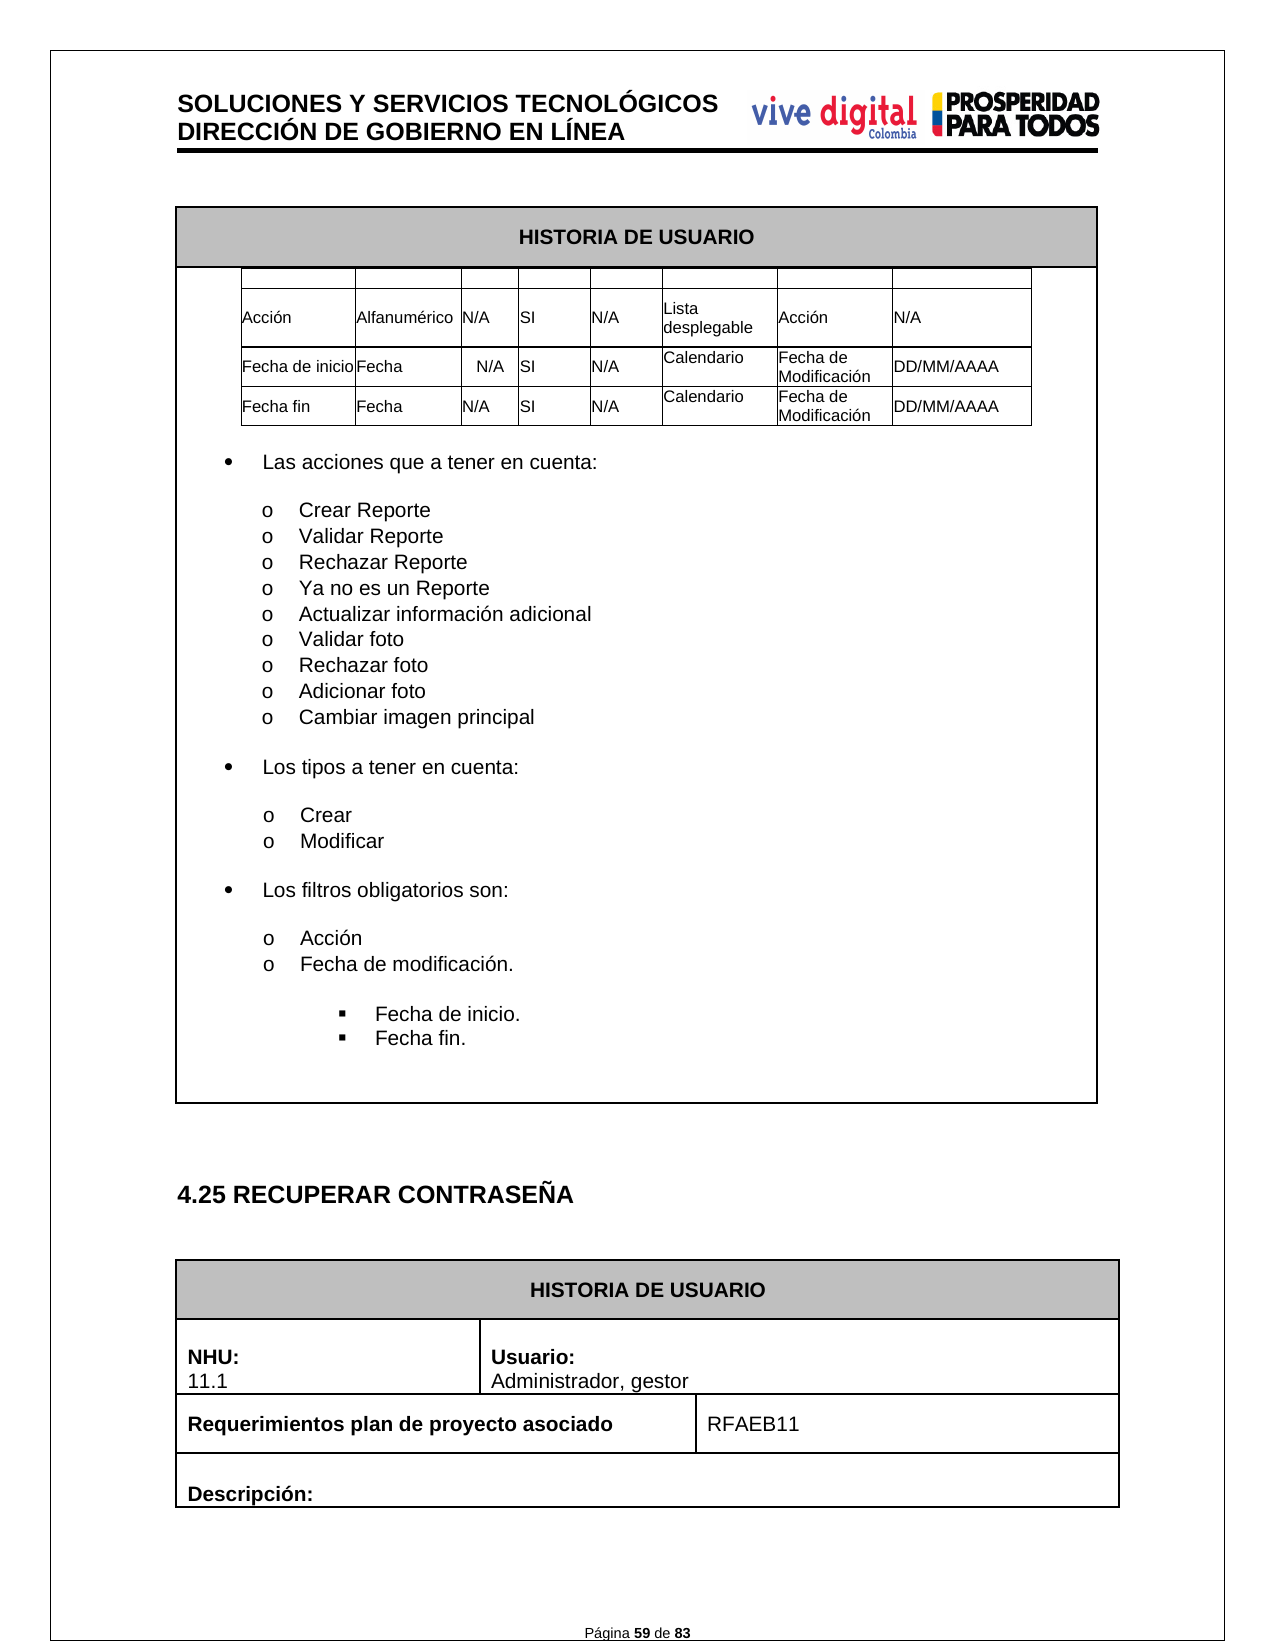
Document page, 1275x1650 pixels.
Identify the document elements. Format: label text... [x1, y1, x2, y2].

table_cell Usuario: Administrador, gestor [481, 1320, 1118, 1393]
text recuperar contraseña [177, 1180, 1098, 1209]
table_header HISTORIA DE USUARIO [177, 1261, 1118, 1318]
table_cell RFAEB11 [697, 1395, 1118, 1452]
table_header HISTORIA DE USUARIO [177, 208, 1096, 266]
picture [746, 86, 1107, 145]
table_cell NHU: 11.1 [177, 1320, 479, 1393]
table_cell Requerimientos plan de proyecto asociado [177, 1395, 695, 1452]
